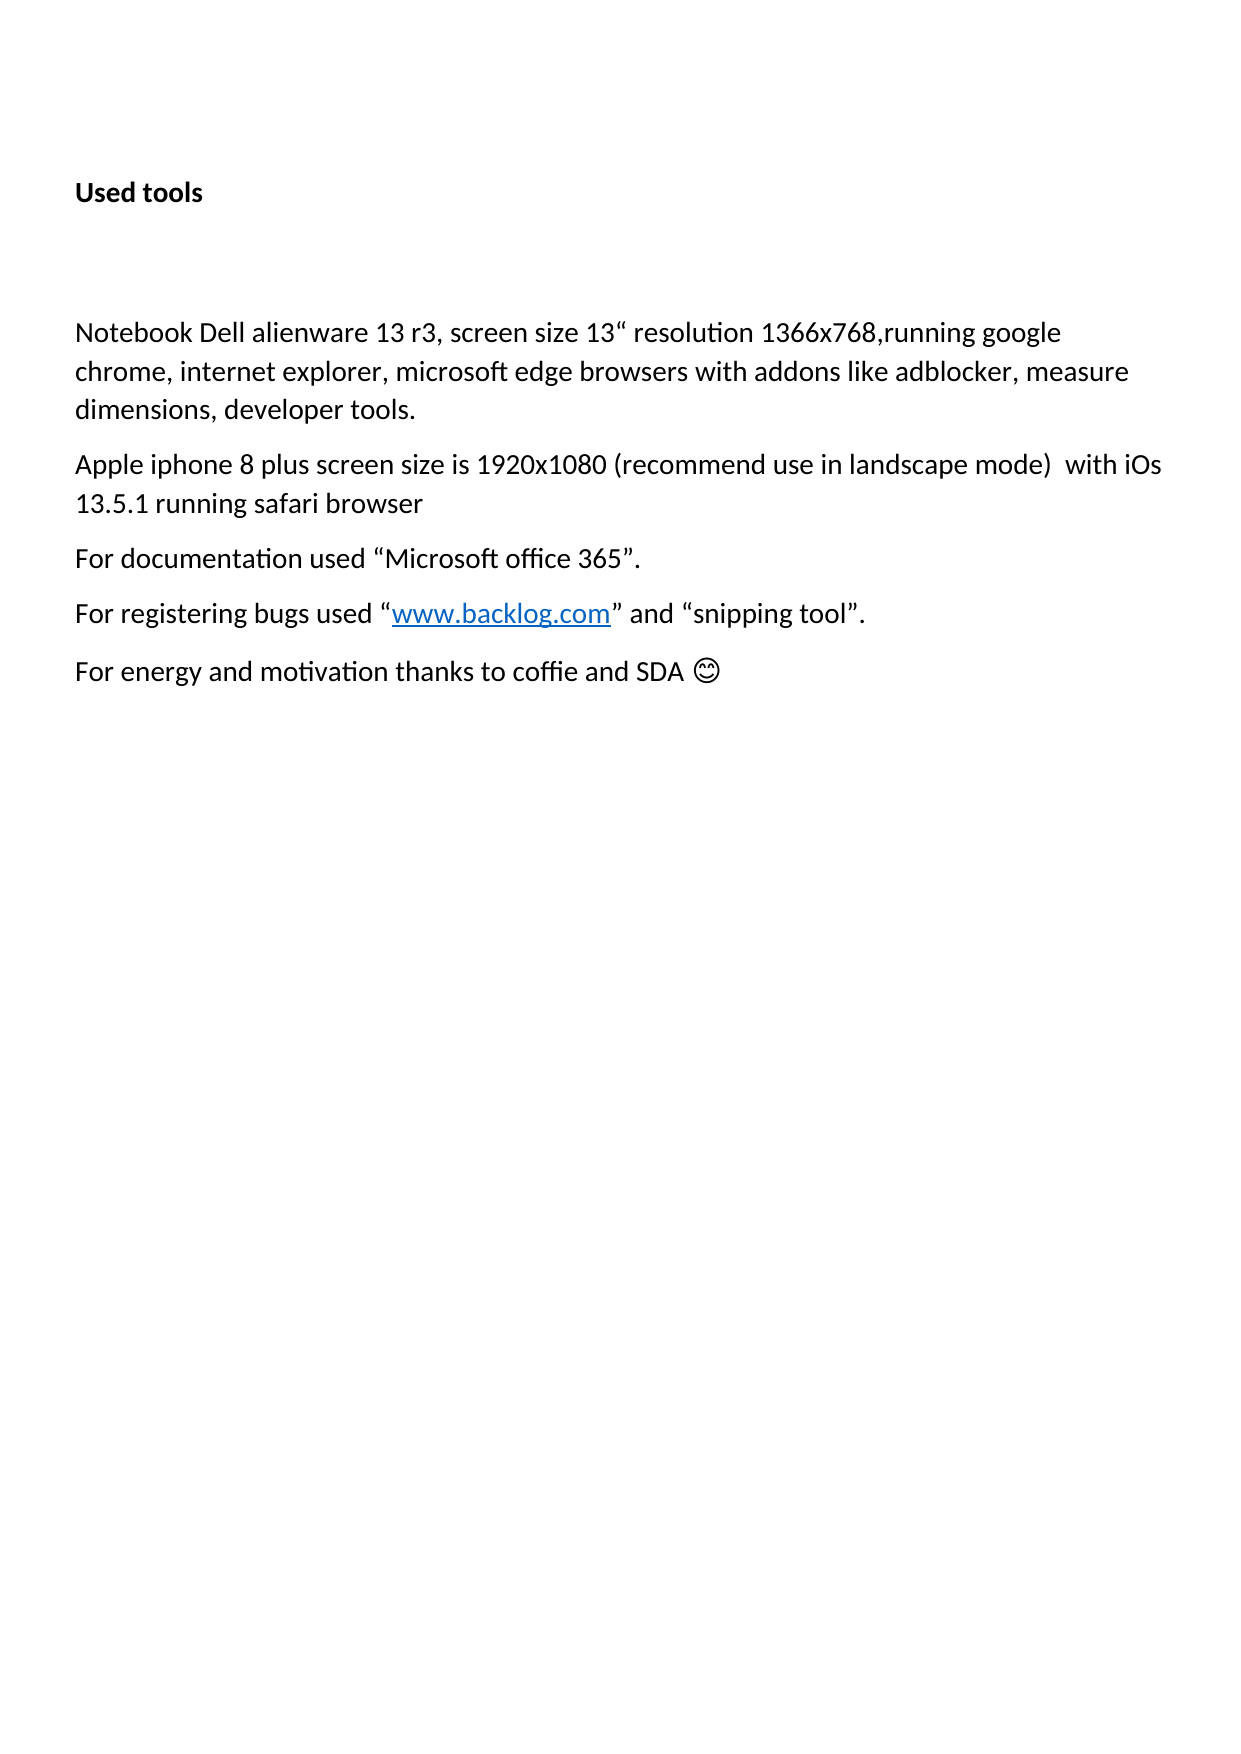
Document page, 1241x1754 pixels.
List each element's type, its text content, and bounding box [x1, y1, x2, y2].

text Notebook Dell alienware 13 r3, screen size 13“ resolution 1366x768,running google chrome, internet explorer, microsoft edge browsers with addons like adblocker, measure dimensions, developer tools. [75, 314, 1165, 427]
text For documentation used “Microsoft office 365”. [75, 540, 1165, 576]
text For energy and motivation thanks to coffie and SDA [75, 650, 1165, 690]
text Apple iphone 8 plus screen size is 1920x1080 (recommend use in landscape mode) with iOs 13.5.1 running safari browser [75, 446, 1165, 520]
text For registering bugs used “www.backlog.com” and “snipping tool”. [75, 595, 1165, 631]
subtitle Used tools [75, 174, 1165, 209]
